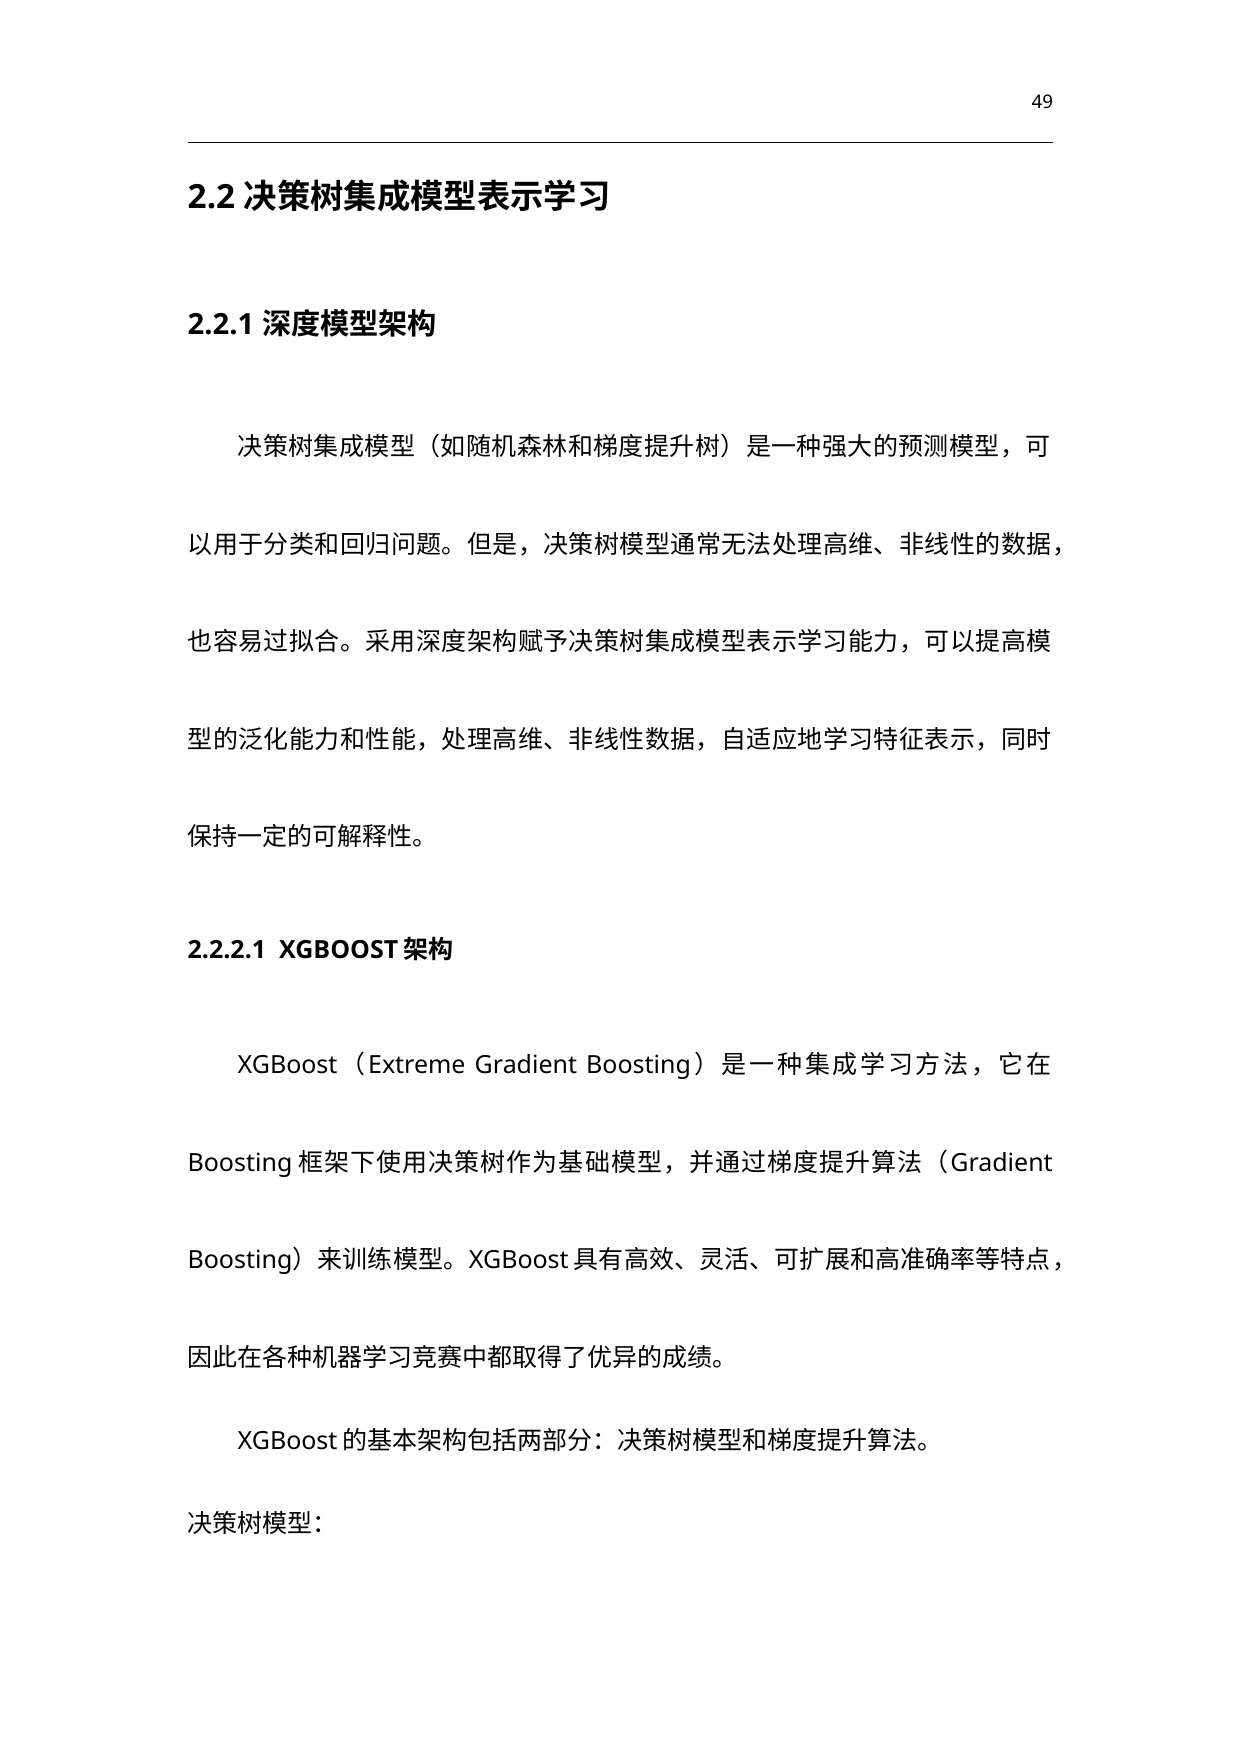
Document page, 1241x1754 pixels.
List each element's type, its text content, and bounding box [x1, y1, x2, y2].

subtitle 2.2.2.1 XGBOOST架构 [187, 915, 1053, 980]
subtitle 2.2 决策树集成模型表示学习 [187, 162, 1053, 227]
subtitle 2.2.1 深度模型架构 [187, 289, 1053, 354]
text XGBoost（Extreme Gradient Boosting）是一种集成学习方法，它在Boosting框架下使用决策树作为基础模型，并通过梯度提升算法（Gradient Boosting）来训练模型。XGBoost具有高效、灵活、可扩展和高准确率等特点，因此在各种机器学习竞赛中都取得了优异的成绩。 [187, 1030, 1053, 1388]
text XGBoost的基本架构包括两部分：决策树模型和梯度提升算法。 [187, 1406, 1053, 1471]
list 决策树模型： [187, 1489, 1053, 1554]
text 决策树集成模型（如随机森林和梯度提升树）是一种强大的预测模型，可以用于分类和回归问题。但是，决策树模型通常无法处理高维、非线性的数据，也容易过拟合。采用深度架构赋予决策树集成模型表示学习能力，可以提高模型的泛化能力和性能，处理高维、非线性数据，自适应地学习特征表示，同时保持一定的可解释性。 [187, 412, 1053, 867]
